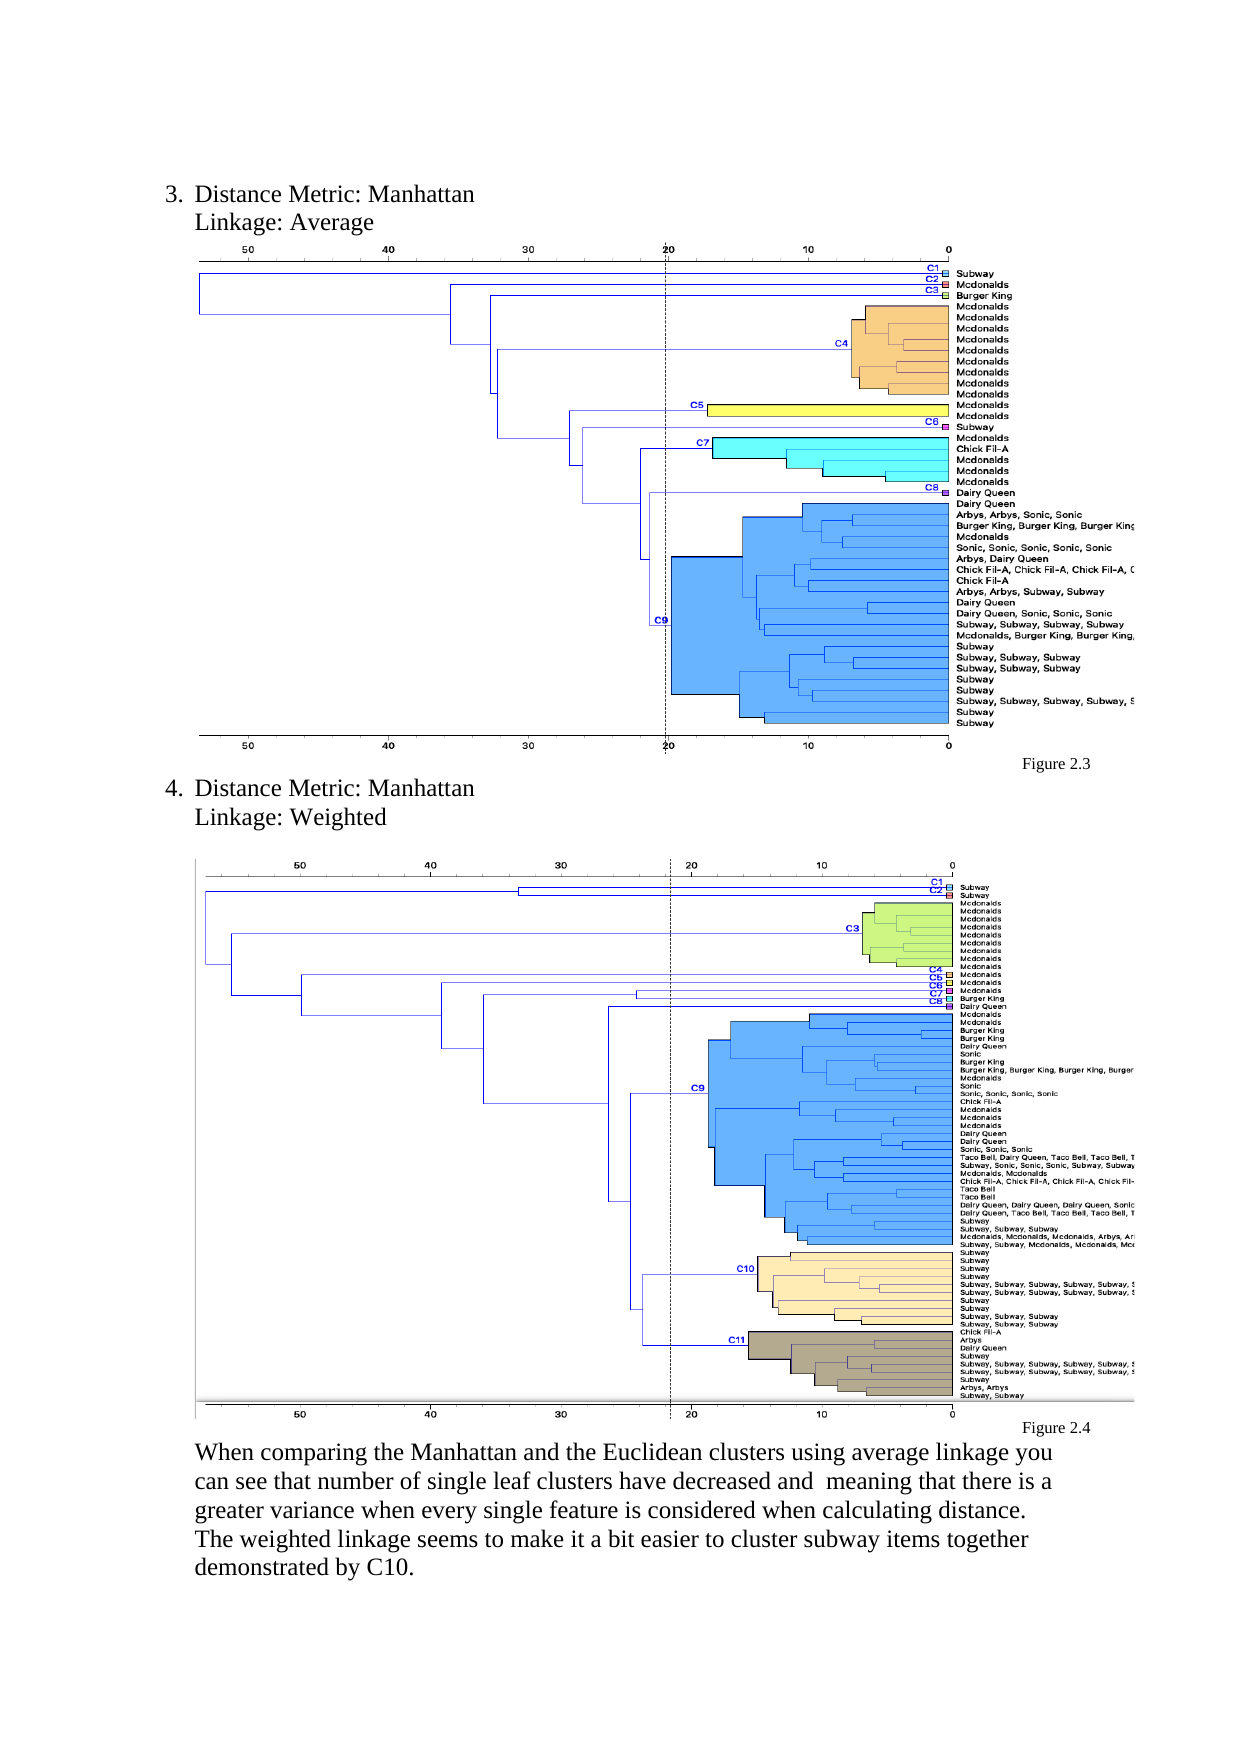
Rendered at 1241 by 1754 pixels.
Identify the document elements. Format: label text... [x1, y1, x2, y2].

list Distance Metric: Manhattan [165, 773, 1090, 802]
list Linkage: Weighted [194, 802, 1090, 831]
text Figure 2.4 [150, 1418, 1090, 1437]
list The weighted linkage seems to make it a bit easier to cluster subway items together demonstrated by C10. [194, 1524, 1090, 1581]
list Linkage: Average [194, 207, 1090, 236]
picture [194, 236, 1135, 754]
list Distance Metric: Manhattan [165, 179, 1090, 207]
text Figure 2.3 [150, 754, 1090, 773]
list When comparing the Manhattan and the Euclidean clusters using average linkage you can see that number of single leaf clusters have decreased and meaning that there is a greater variance when every single feature is considered when calculating distance. [194, 1437, 1090, 1524]
picture [194, 859, 1135, 1419]
